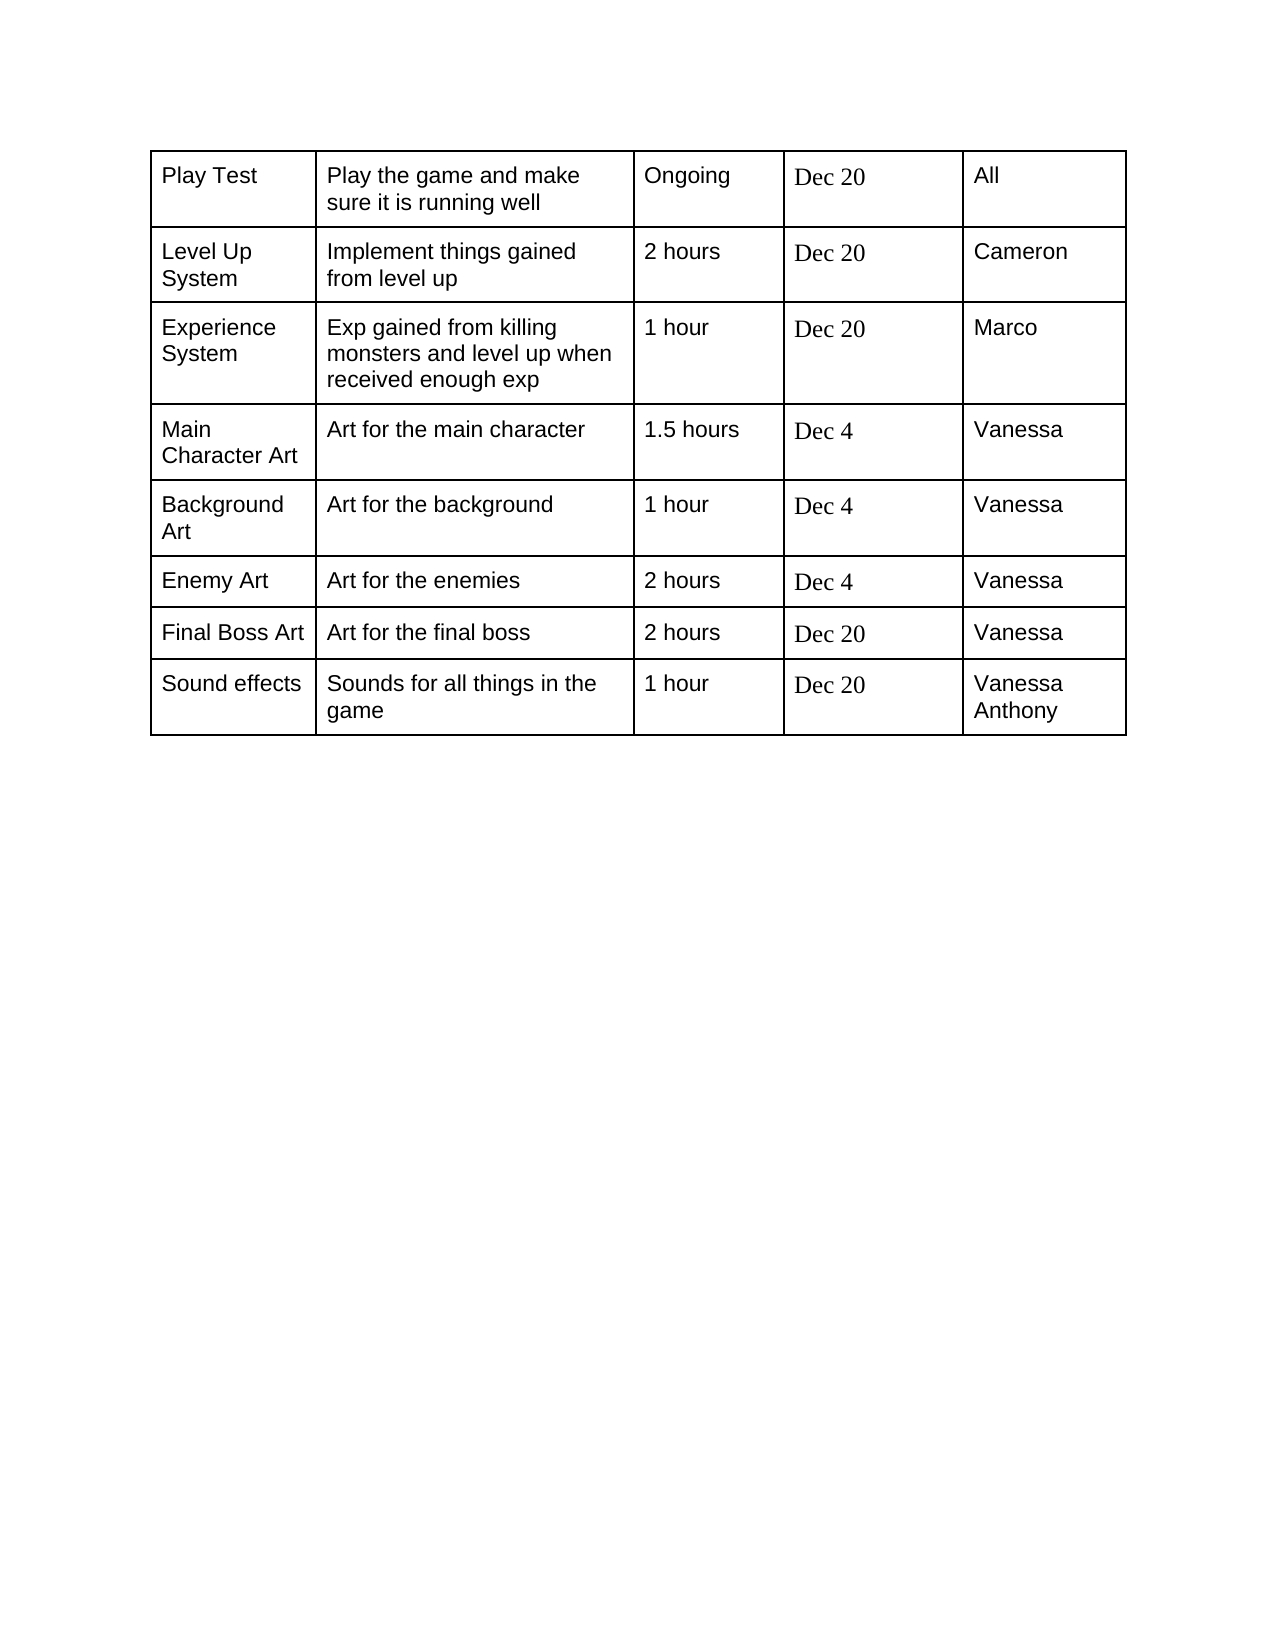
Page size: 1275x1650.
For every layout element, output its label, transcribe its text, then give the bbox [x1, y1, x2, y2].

table_cell 1 hour [635, 481, 783, 554]
table_cell Level Up System [152, 228, 315, 301]
table_cell 1 hour [635, 303, 783, 403]
table_cell Art for the final boss [317, 608, 633, 658]
table_cell Art for the background [317, 481, 633, 554]
table_cell Vanessa [964, 481, 1125, 554]
table_cell Vanessa [964, 557, 1125, 606]
table_cell 1.5 hours [635, 405, 783, 479]
table_cell Implement things gained from level up [317, 228, 633, 301]
table_cell Marco [964, 303, 1125, 403]
table_cell Background Art [152, 481, 315, 554]
table_cell Cameron [964, 228, 1125, 301]
table_cell Main Character Art [152, 405, 315, 479]
table_cell Experience System [152, 303, 315, 403]
table_cell Vanessa [964, 405, 1125, 479]
table_cell Dec 4 [785, 405, 962, 479]
table_cell Dec 20 [785, 303, 962, 403]
table_cell Dec 20 [785, 608, 962, 658]
table_cell All [964, 152, 1125, 226]
table_cell Play Test [152, 152, 315, 226]
table_cell Dec 4 [785, 481, 962, 554]
table_cell 1 hour [635, 660, 783, 733]
table_cell Dec 20 [785, 660, 962, 733]
table_cell Dec 20 [785, 228, 962, 301]
table_cell Final Boss Art [152, 608, 315, 658]
table_cell Exp gained from killing monsters and level up when received enough exp [317, 303, 633, 403]
table_cell Sounds for all things in the game [317, 660, 633, 733]
table_cell Sound effects [152, 660, 315, 733]
table_cell Ongoing [635, 152, 783, 226]
table_cell Art for the main character [317, 405, 633, 479]
table_cell Art for the enemies [317, 557, 633, 606]
table_cell Enemy Art [152, 557, 315, 606]
table_cell Vanessa [964, 608, 1125, 658]
table_cell Dec 20 [785, 152, 962, 226]
table_cell 2 hours [635, 557, 783, 606]
table_cell 2 hours [635, 228, 783, 301]
table_cell Play the game and make sure it is running well [317, 152, 633, 226]
table_cell Vanessa Anthony [964, 660, 1125, 733]
table_cell Dec 4 [785, 557, 962, 606]
table_cell 2 hours [635, 608, 783, 658]
